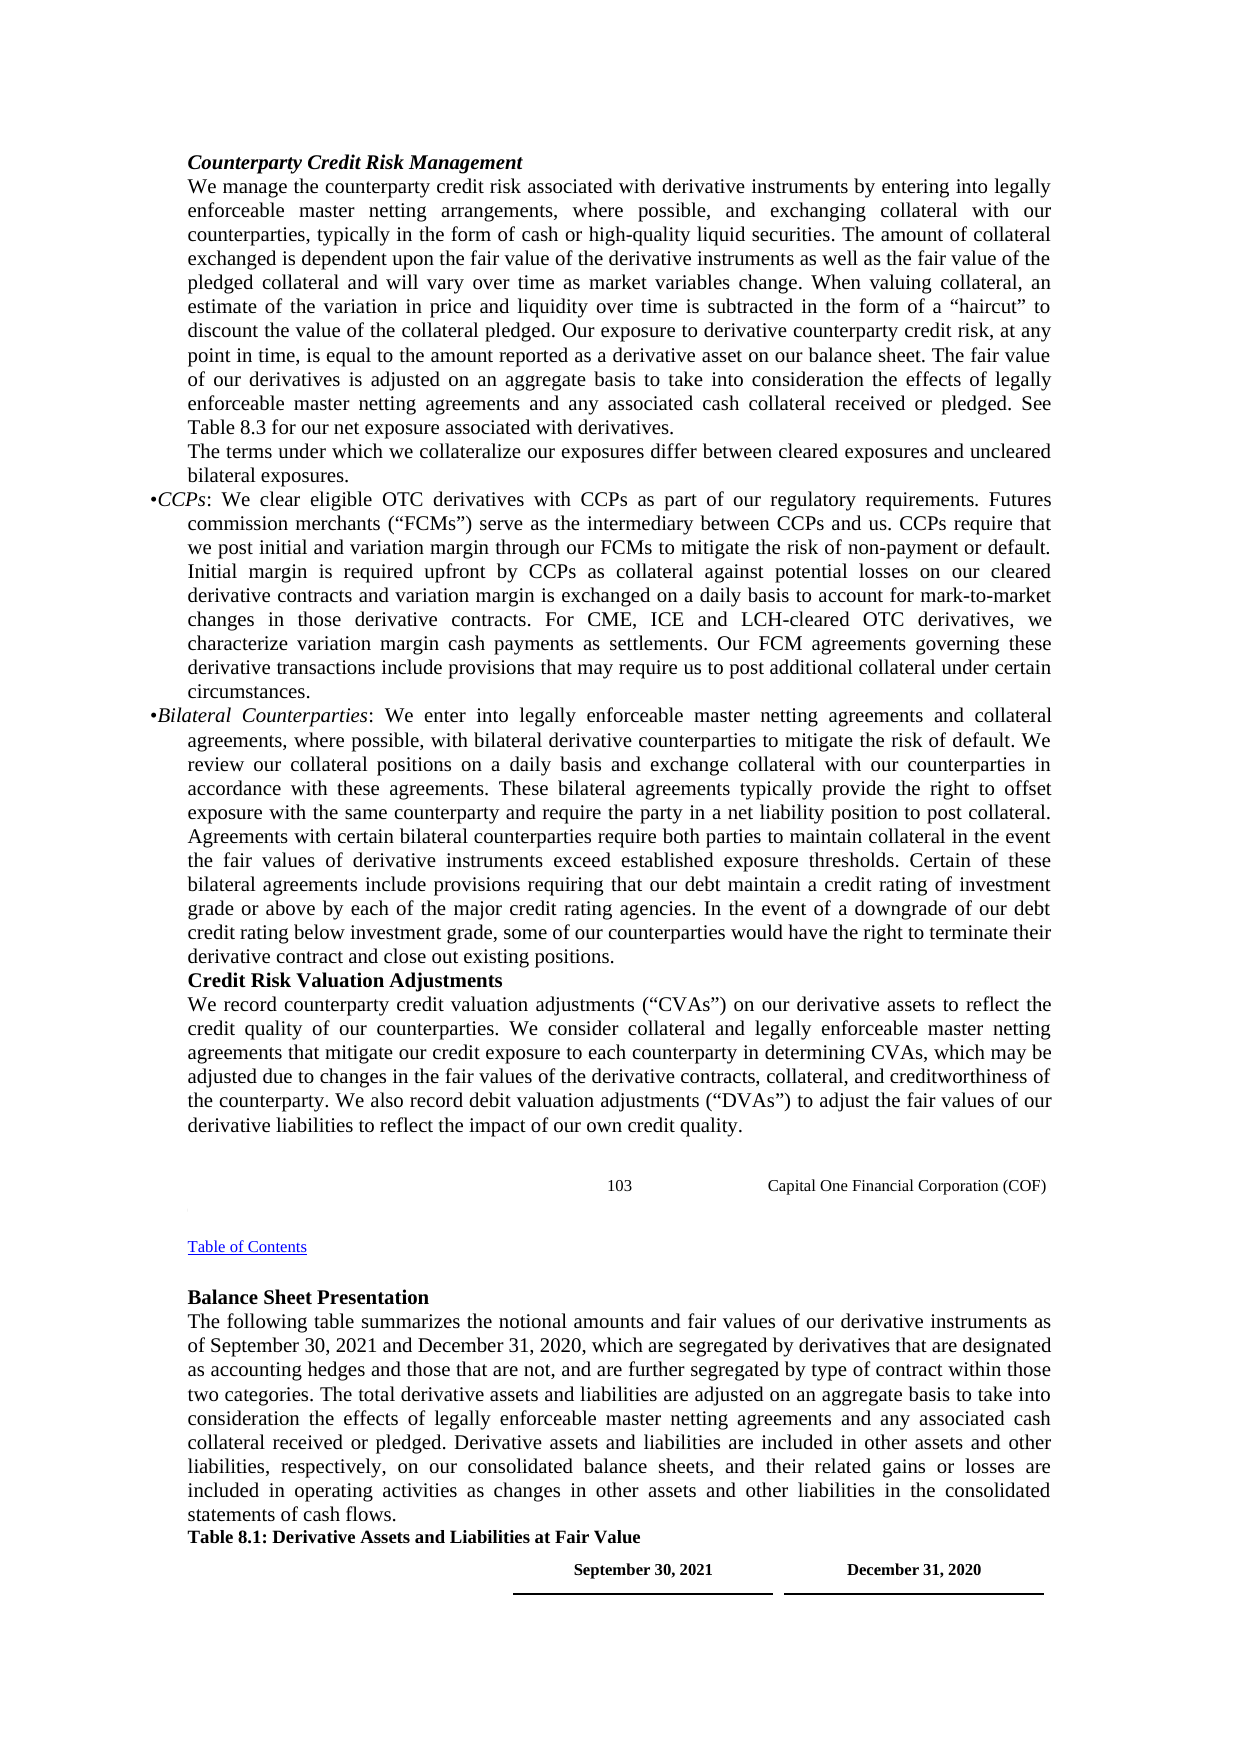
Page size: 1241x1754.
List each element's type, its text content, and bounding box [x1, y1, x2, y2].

text Credit Risk Valuation Adjustments [187, 968, 1053, 992]
text The terms under which we collateralize our exposures differ between cleared exposures and uncleared bilateral exposures. [187, 439, 1053, 487]
text Table of Contents [187, 1237, 1053, 1256]
text •Bilateral Counterparties: We enter into legally enforceable master netting agreements and collateral agreements, where possible, with bilateral derivative counterparties to mitigate the risk of default. We review our collateral positions on a daily basis and exchange collateral with our counterparties in accordance with these agreements. These bilateral agreements typically provide the right to offset exposure with the same counterparty and require the party in a net liability position to post collateral. Agreements with certain bilateral counterparties require both parties to maintain collateral in the event the fair values of derivative instruments exceed established exposure thresholds. Certain of these bilateral agreements include provisions requiring that our debt maintain a credit rating of investment grade or above by each of the major credit rating agencies. In the event of a downgrade of our debt credit rating below investment grade, some of our counterparties would have the right to terminate their derivative contract and close out existing positions. [150, 703, 1053, 968]
text Counterparty Credit Risk Management [187, 150, 1053, 174]
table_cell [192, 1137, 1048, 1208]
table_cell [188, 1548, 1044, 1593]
text Balance Sheet Presentation [187, 1285, 1053, 1309]
text We record counterparty credit valuation adjustments (“CVAs”) on our derivative assets to reflect the credit quality of our counterparties. We consider collateral and legally enforceable master netting agreements that mitigate our credit exposure to each counterparty in determining CVAs, which may be adjusted due to changes in the fair values of the derivative contracts, collateral, and creditworthiness of the counterparty. We also record debit valuation adjustments (“DVAs”) to adjust the fair values of our derivative liabilities to reflect the impact of our own credit quality. [187, 992, 1053, 1137]
text •CCPs: We clear eligible OTC derivatives with CCPs as part of our regulatory requirements. Futures commission merchants (“FCMs”) serve as the intermediary between CCPs and us. CCPs require that we post initial and variation margin through our FCMs to mitigate the risk of non-payment or default. Initial margin is required upfront by CCPs as collateral against potential losses on our cleared derivative contracts and variation margin is exchanged on a daily basis to account for mark-to-market changes in those derivative contracts. For CME, ICE and LCH-cleared OTC derivatives, we characterize variation margin cash payments as settlements. Our FCM agreements governing these derivative transactions include provisions that may require us to post additional collateral under certain circumstances. [150, 487, 1053, 703]
text The following table summarizes the notional amounts and fair values of our derivative instruments as of September 30, 2021 and December 31, 2020, which are segregated by derivatives that are designated as accounting hedges and those that are not, and are further segregated by type of contract within those two categories. The total derivative assets and liabilities are adjusted on an aggregate basis to take into consideration the effects of legally enforceable master netting agreements and any associated cash collateral received or pledged. Derivative assets and liabilities are included in other assets and other liabilities, respectively, on our consolidated balance sheets, and their related gains or losses are included in operating activities as changes in other assets and other liabilities in the consolidated statements of cash flows. [187, 1309, 1053, 1526]
text We manage the counterparty credit risk associated with derivative instruments by entering into legally enforceable master netting arrangements, where possible, and exchanging collateral with our counterparties, typically in the form of cash or high-quality liquid securities. The amount of collateral exchanged is dependent upon the fair value of the derivative instruments as well as the fair value of the pledged collateral and will vary over time as market variables change. When valuing collateral, an estimate of the variation in price and liquidity over time is subtracted in the form of a “haircut” to discount the value of the collateral pledged. Our exposure to derivative counterparty credit risk, at any point in time, is equal to the amount reported as a derivative asset on our balance sheet. The fair value of our derivatives is adjusted on an aggregate basis to take into consideration the effects of legally enforceable master netting agreements and any associated cash collateral received or pledged. See Table 8.3 for our net exposure associated with derivatives. [187, 174, 1053, 439]
text Table 8.1: Derivative Assets and Liabilities at Fair Value [187, 1526, 1053, 1547]
